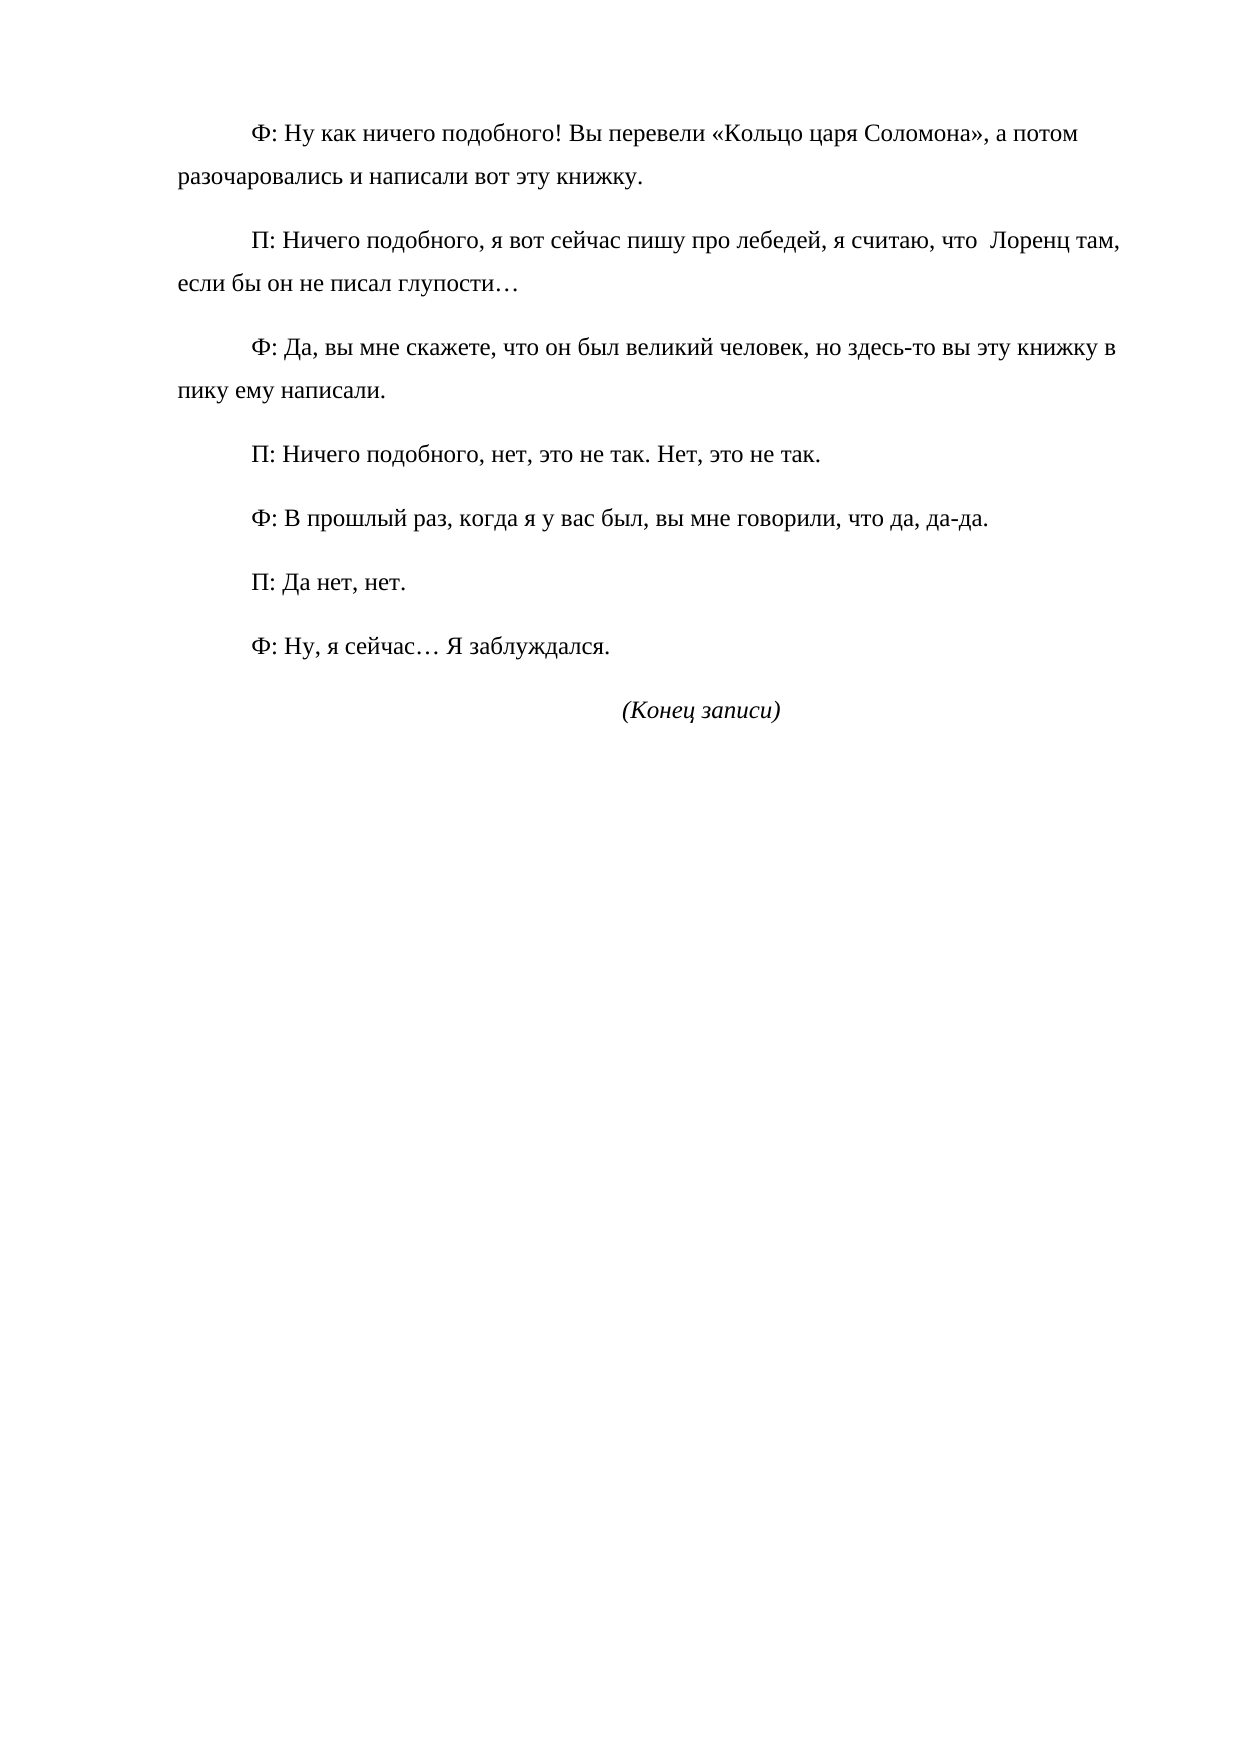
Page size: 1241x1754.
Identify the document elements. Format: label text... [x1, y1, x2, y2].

text (Конец записи) [177, 695, 1152, 724]
text Ф: Ну, я сейчас… Я заблуждался. [177, 631, 1152, 660]
text Ф: В прошлый раз, когда я у вас был, вы мне говорили, что да, да-да. [177, 503, 1152, 532]
text П: Ничего подобного, я вот сейчас пишу про лебедей, я считаю, что Лоренц там, если бы он не писал глупости… [177, 225, 1152, 297]
text П: Ничего подобного, нет, это не так. Нет, это не так. [177, 439, 1152, 468]
text П: Да нет, нет. [177, 567, 1152, 596]
text Ф: Да, вы мне скажете, что он был великий человек, но здесь-то вы эту книжку в пику ему написали. [177, 332, 1152, 404]
text Ф: Ну как ничего подобного! Вы перевели «Кольцо царя Соломона», а потом разочаровались и написали вот эту книжку. [177, 118, 1152, 190]
